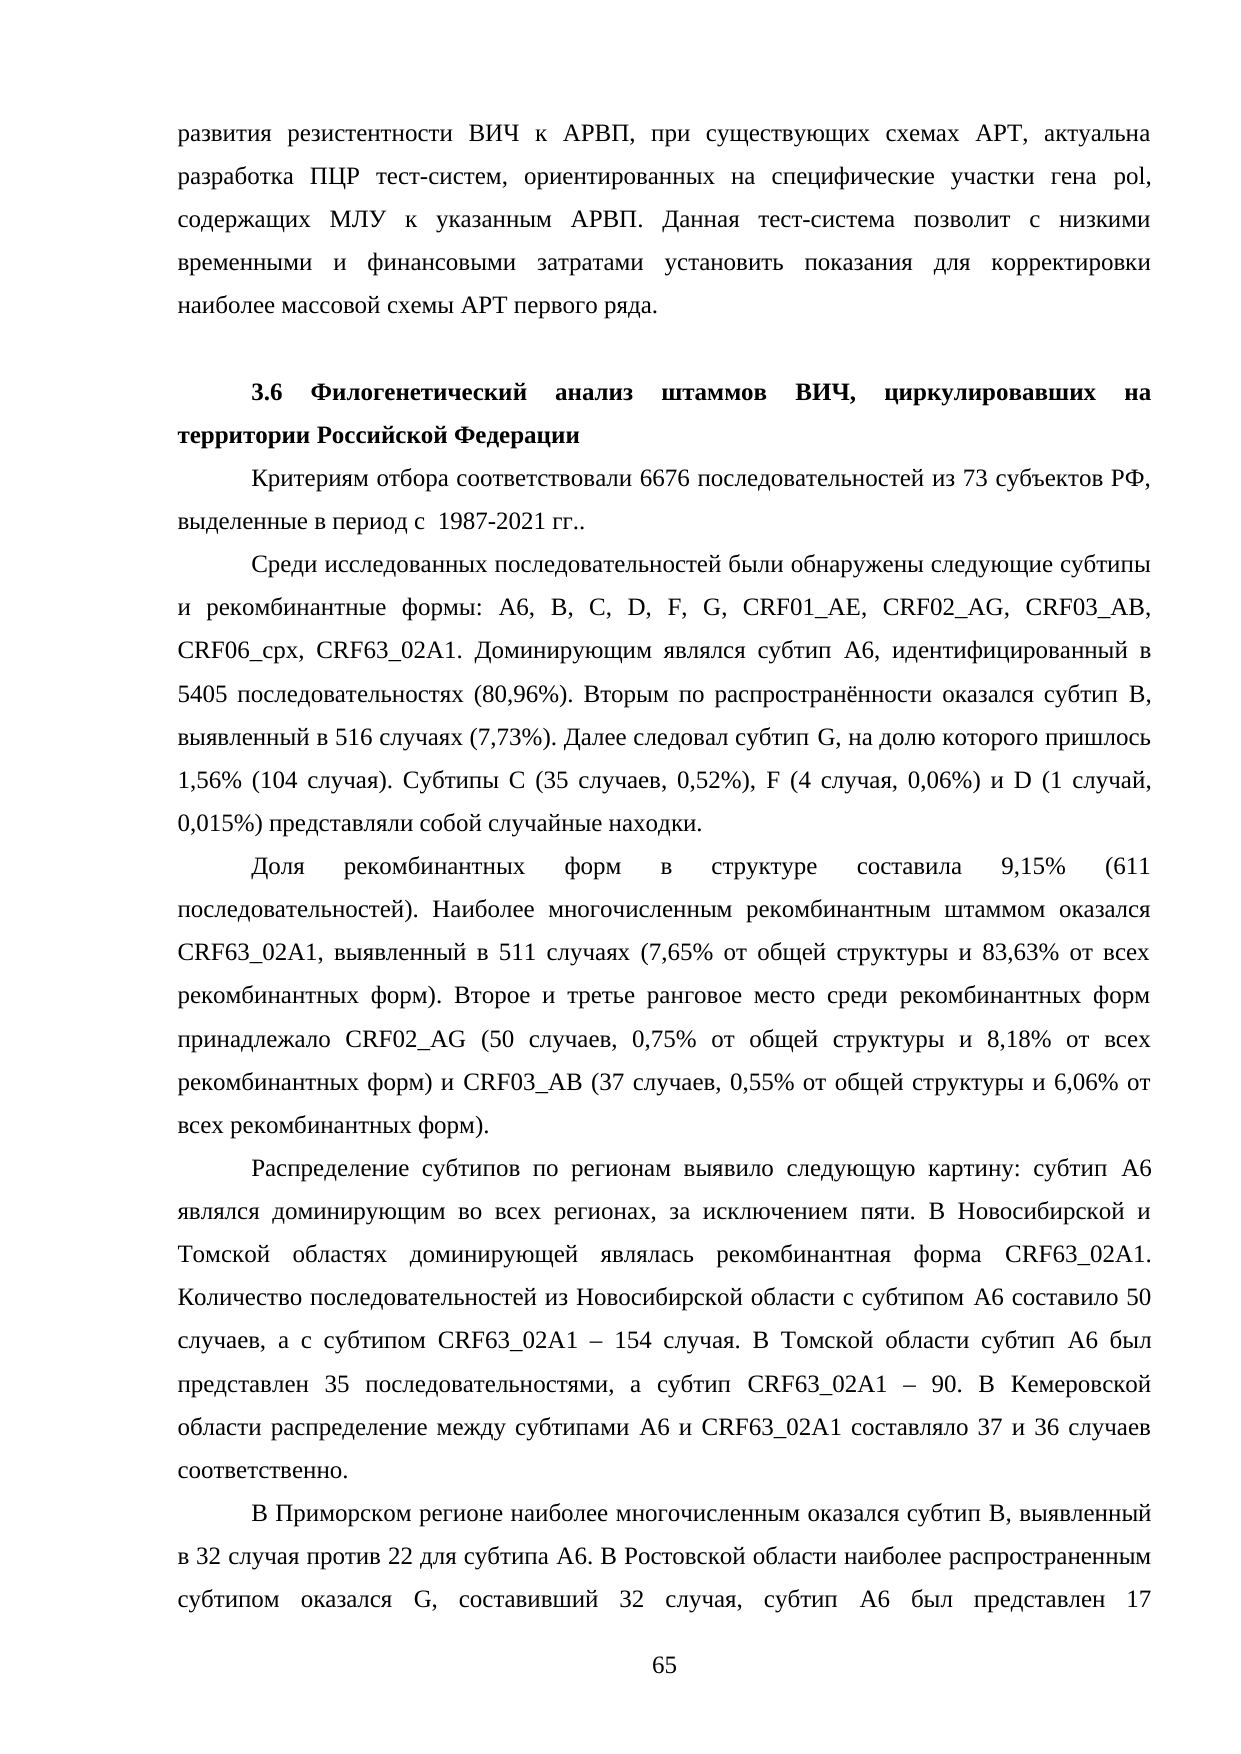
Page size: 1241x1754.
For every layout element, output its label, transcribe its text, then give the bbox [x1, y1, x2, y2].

text Среди исследованных последовательностей были обнаружены следующие субтипы и рекомбинантные формы: A6, B, C, D, F, G, CRF01_AE, CRF02_AG, CRF03_AB, CRF06_cpx, CRF63_02A1. Доминирующим являлся субтип A6, идентифицированный в 5405 последовательностях (80,96%). Вторым по распространённости оказался субтип B, выявленный в 516 случаях (7,73%). Далее следовал субтип G, на долю которого пришлось 1,56% (104 случая). Субтипы С (35 случаев, 0,52%), F (4 случая, 0,06%) и D (1 случай, 0,015%) представляли собой случайные находки. [177, 549, 1152, 837]
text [177, 1498, 1152, 1613]
text 3.6 Филогенетический анализ штаммов ВИЧ, циркулировавших на территории Российской Федерации [177, 377, 1152, 449]
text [177, 118, 1152, 319]
text Доля рекомбинантных форм в структуре составила 9,15% (611 последовательностей). Наиболее многочисленным рекомбинантным штаммом оказался CRF63_02A1, выявленный в 511 случаях (7,65% от общей структуры и 83,63% от всех рекомбинантных форм). Второе и третье ранговое место среди рекомбинантных форм принадлежало CRF02_AG (50 случаев, 0,75% от общей структуры и 8,18% от всех рекомбинантных форм) и CRF03_AB (37 случаев, 0,55% от общей структуры и 6,06% от всех рекомбинантных форм). [177, 851, 1152, 1139]
text Критериям отбора соответствовали 6676 последовательностей из 73 субъектов РФ, выделенные в период с 1987-2021 гг.. [177, 463, 1152, 535]
text Распределение субтипов по регионам выявило следующую картину: субтип A6 являлся доминирующим во всех регионах, за исключением пяти. В Новосибирской и Томской областях доминирующей являлась рекомбинантная форма CRF63_02A1. Количество последовательностей из Новосибирской области с субтипом A6 составило 50 случаев, а с субтипом CRF63_02A1 – 154 случая. В Томской области субтип A6 был представлен 35 последовательностями, а субтип CRF63_02A1 – 90. В Кемеровской области распределение между субтипами A6 и CRF63_02A1 составляло 37 и 36 случаев соответственно. [177, 1153, 1152, 1484]
